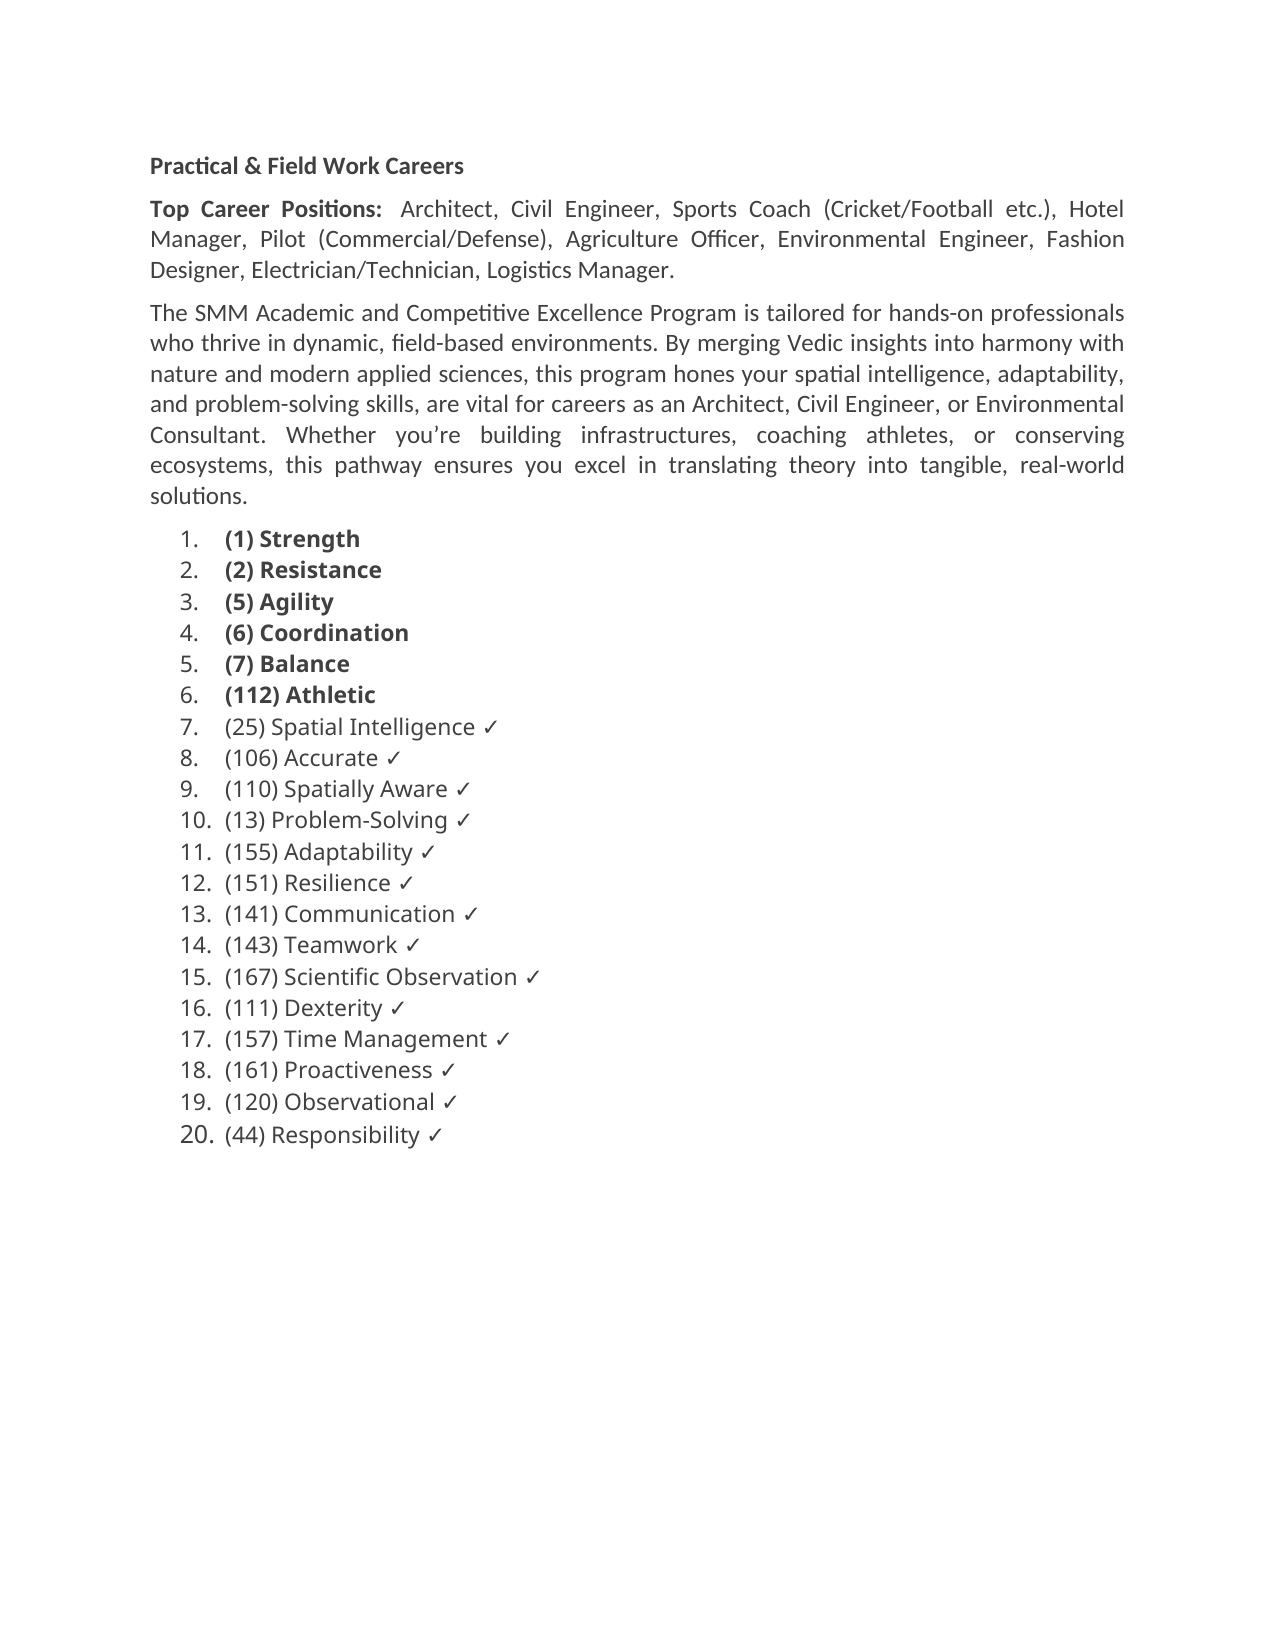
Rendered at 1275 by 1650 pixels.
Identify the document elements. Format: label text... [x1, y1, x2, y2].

text The SMM Academic and Competitive Excellence Program is tailored for hands-on professionals who thrive in dynamic, field-based environments. By merging Vedic insights into harmony with nature and modern applied sciences, this program hones your spatial intelligence, adaptability, and problem-solving skills, are vital for careers as an Architect, Civil Engineer, or Environmental Consultant. Whether you’re building infrastructures, coaching athletes, or conserving ecosystems, this pathway ensures you excel in translating theory into tangible, real-world solutions. [150, 297, 1125, 511]
list (167) Scientific Observation ✓ [150, 961, 1125, 992]
list (6) Coordination [150, 617, 1125, 648]
list (151) Resilience ✓ [150, 867, 1125, 898]
list (110) Spatially Aware ✓ [150, 773, 1125, 804]
list (25) Spatial Intelligence ✓ [150, 711, 1125, 742]
list (2) Resistance [150, 554, 1125, 586]
list (120) Observational ✓ [150, 1086, 1125, 1117]
list (111) Dexterity ✓ [150, 992, 1125, 1023]
list (5) Agility [150, 586, 1125, 617]
list (157) Time Management ✓ [150, 1023, 1125, 1054]
list (1) Strength [150, 523, 1125, 554]
list (112) Athletic [150, 679, 1125, 711]
list (106) Accurate ✓ [150, 742, 1125, 773]
list (141) Communication ✓ [150, 898, 1125, 929]
list (44) Responsibility ✓ [150, 1117, 1125, 1151]
list (143) Teamwork ✓ [150, 929, 1125, 961]
text Practical & Field Work Careers [150, 150, 1125, 181]
text Top Career Positions: Architect, Civil Engineer, Sports Coach (Cricket/Football etc.), Hotel Manager, Pilot (Commercial/Defense), Agriculture Officer, Environmental Engineer, Fashion Designer, Electrician/Technician, Logistics Manager. [150, 193, 1125, 284]
list (155) Adaptability ✓ [150, 836, 1125, 867]
list (13) Problem-Solving ✓ [150, 804, 1125, 836]
list (161) Proactiveness ✓ [150, 1054, 1125, 1086]
list (7) Balance [150, 648, 1125, 679]
